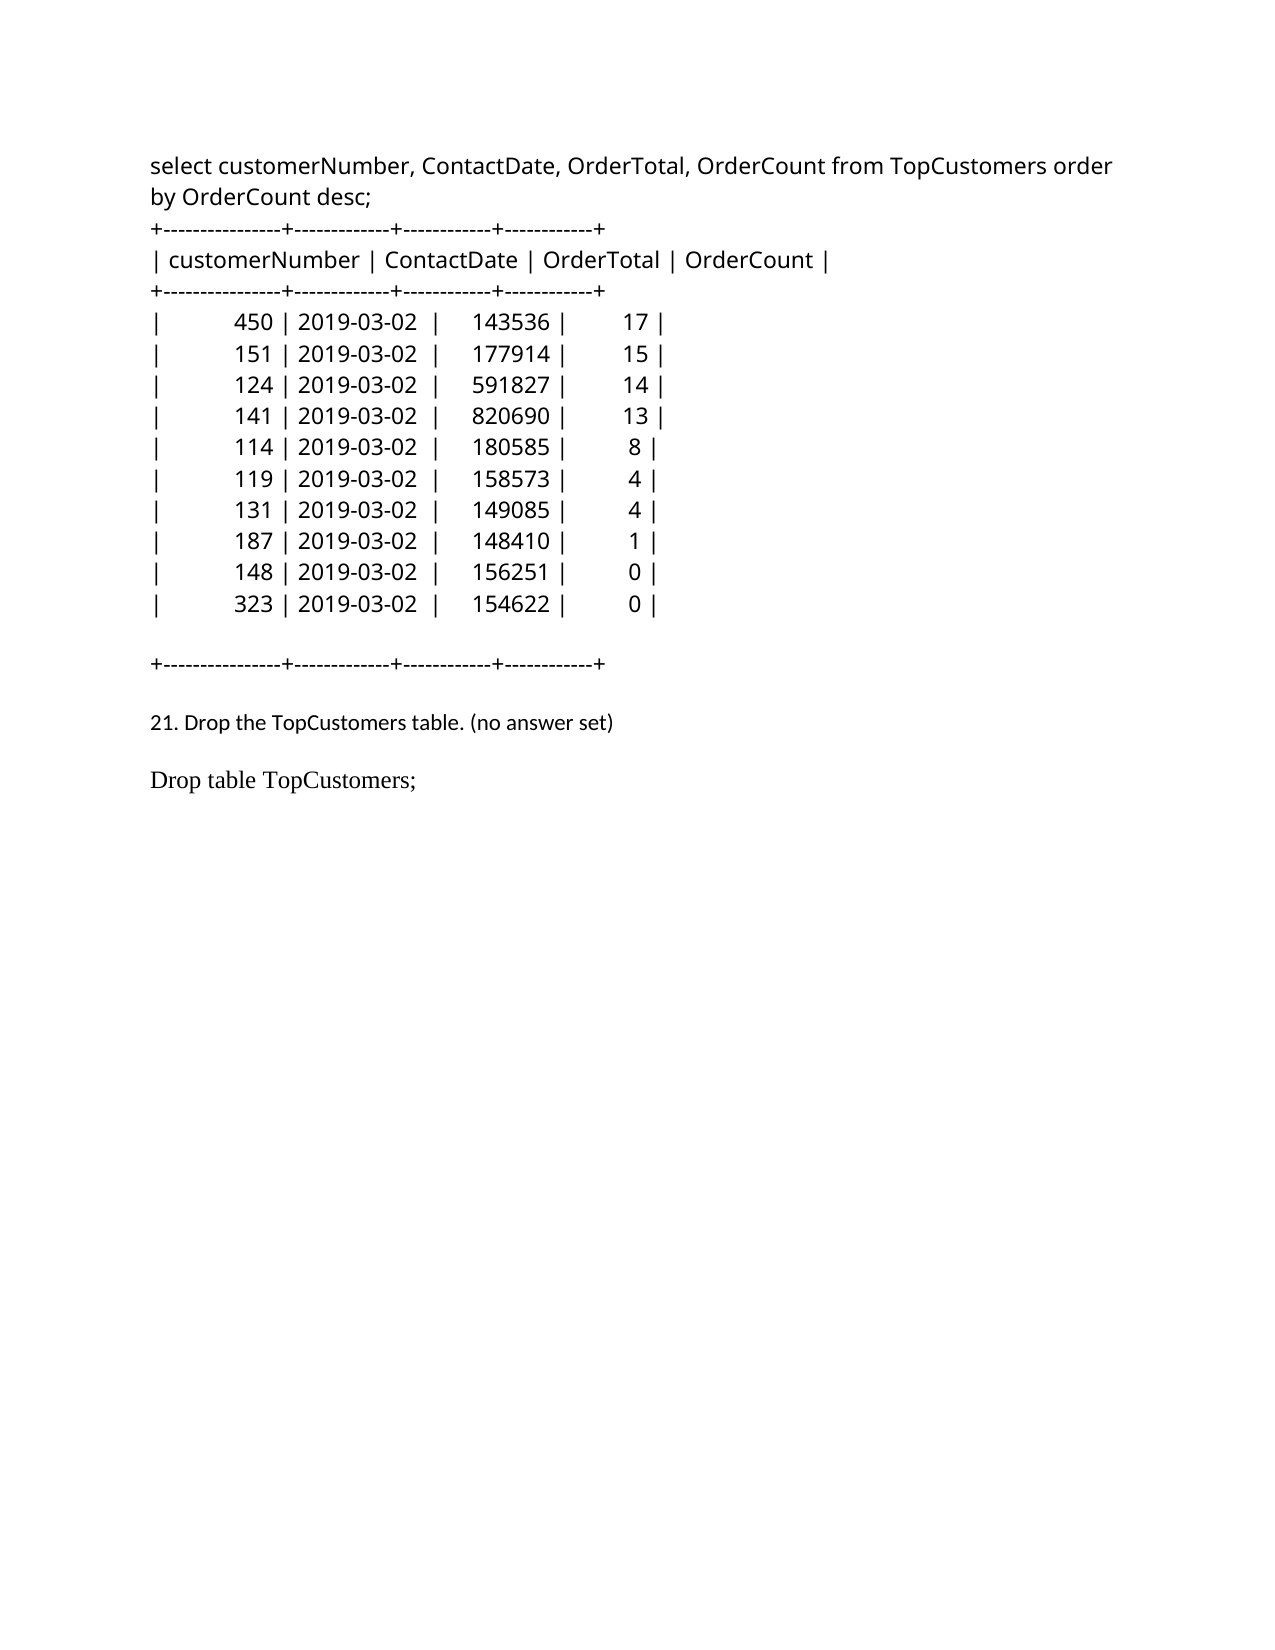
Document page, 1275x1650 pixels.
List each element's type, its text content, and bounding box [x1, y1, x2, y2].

text +----------------+-------------+------------+------------+ [150, 275, 1125, 306]
text | 119 | 2019-03-02 | 158573 | 4 | [150, 462, 1125, 494]
text | 323 | 2019-03-02 | 154622 | 0 | [150, 587, 1125, 619]
text Drop table TopCustomers; [150, 766, 1125, 794]
text select customerNumber, ContactDate, OrderTotal, OrderCount from TopCustomers order by OrderCount desc; [150, 150, 1125, 212]
text | 124 | 2019-03-02 | 591827 | 14 | [150, 369, 1125, 400]
text | 141 | 2019-03-02 | 820690 | 13 | [150, 400, 1125, 431]
text | 151 | 2019-03-02 | 177914 | 15 | [150, 337, 1125, 369]
text +----------------+-------------+------------+------------+ [150, 212, 1125, 244]
text | 114 | 2019-03-02 | 180585 | 8 | [150, 431, 1125, 462]
text | 450 | 2019-03-02 | 143536 | 17 | [150, 306, 1125, 337]
text | customerNumber | ContactDate | OrderTotal | OrderCount | [150, 244, 1125, 275]
text | 148 | 2019-03-02 | 156251 | 0 | [150, 556, 1125, 587]
text +----------------+-------------+------------+------------+ [150, 648, 1125, 679]
text 21. Drop the TopCustomers table. (no answer set) [150, 708, 1125, 736]
text | 187 | 2019-03-02 | 148410 | 1 | [150, 525, 1125, 556]
text | 131 | 2019-03-02 | 149085 | 4 | [150, 494, 1125, 525]
